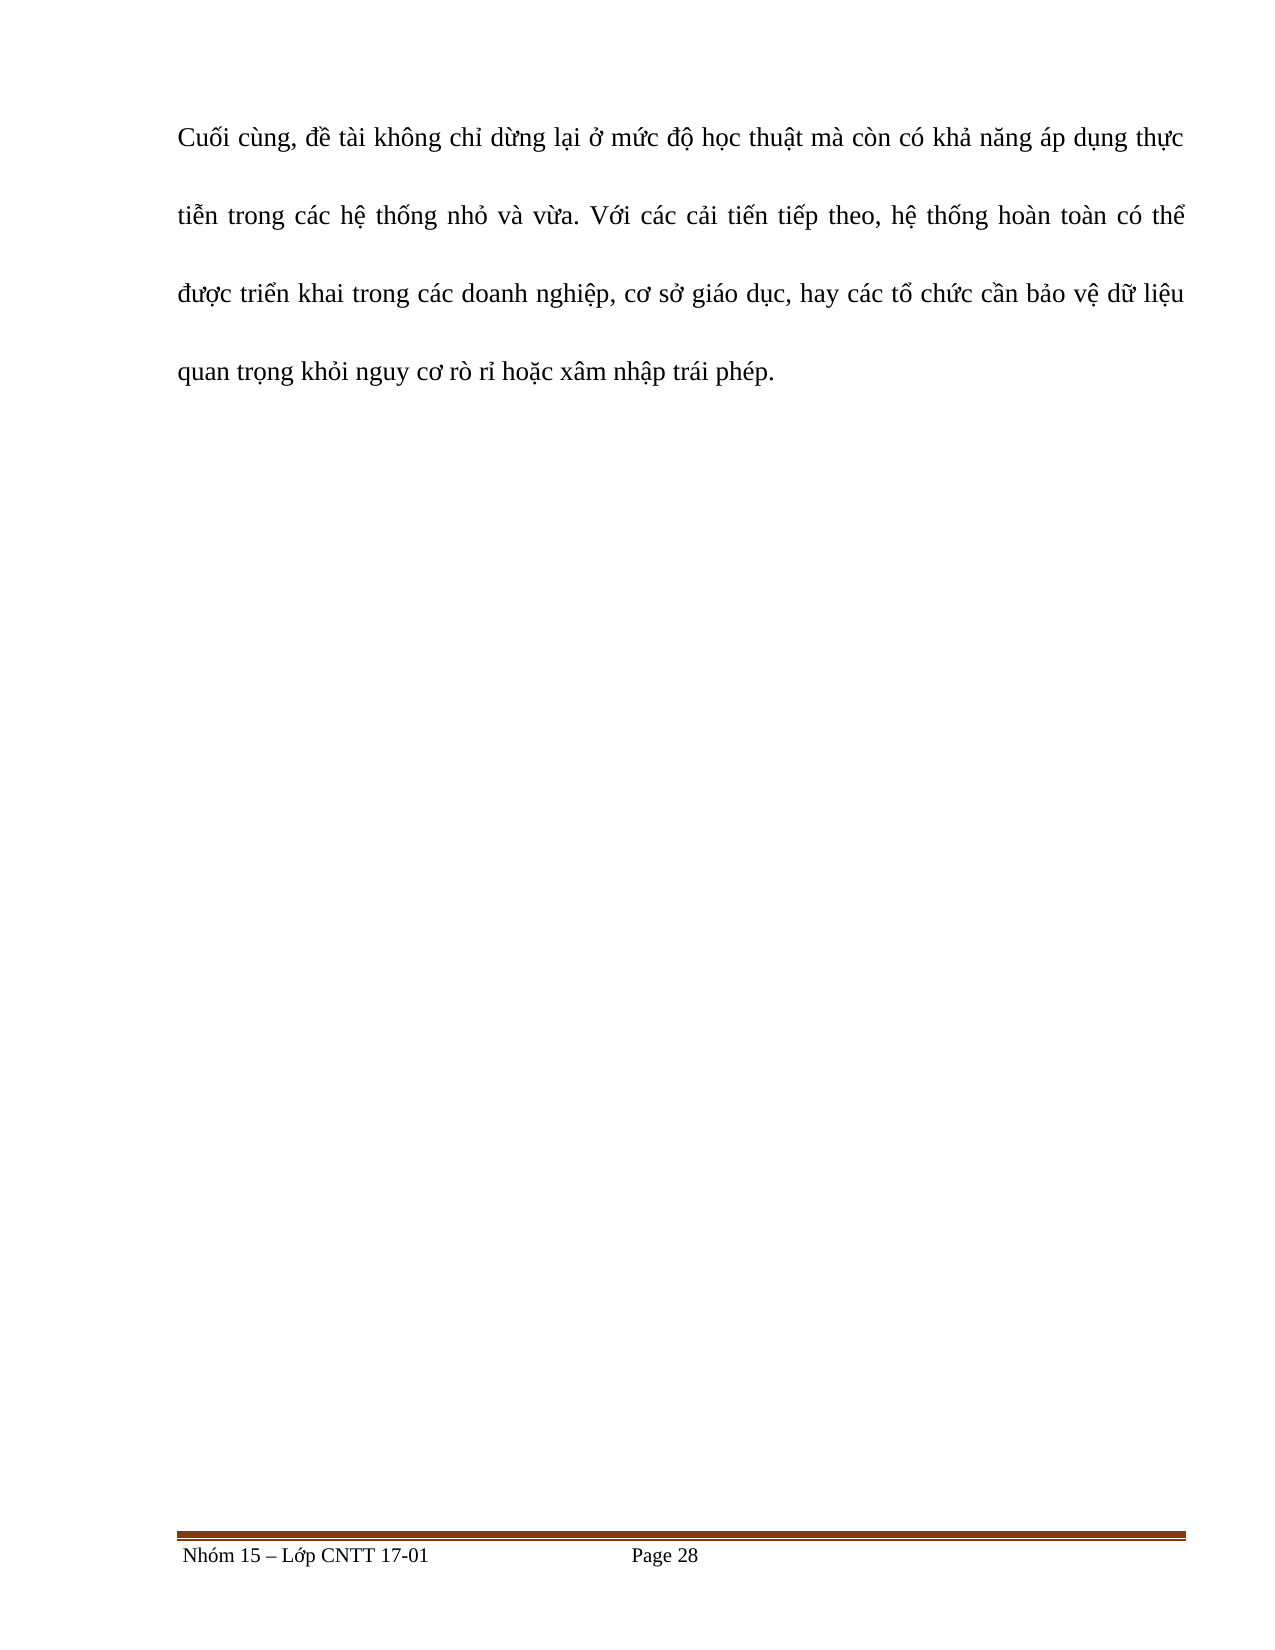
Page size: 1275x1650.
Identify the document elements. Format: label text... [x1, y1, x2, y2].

text Cuối cùng, đề tài không chỉ dừng lại ở mức độ học thuật mà còn có khả năng áp dụng thực tiễn trong các hệ thống nhỏ và vừa. Với các cải tiến tiếp theo, hệ thống hoàn toàn có thể được triển khai trong các doanh nghiệp, cơ sở giáo dục, hay các tổ chức cần bảo vệ dữ liệu quan trọng khỏi nguy cơ rò rỉ hoặc xâm nhập trái phép. [177, 121, 1186, 386]
